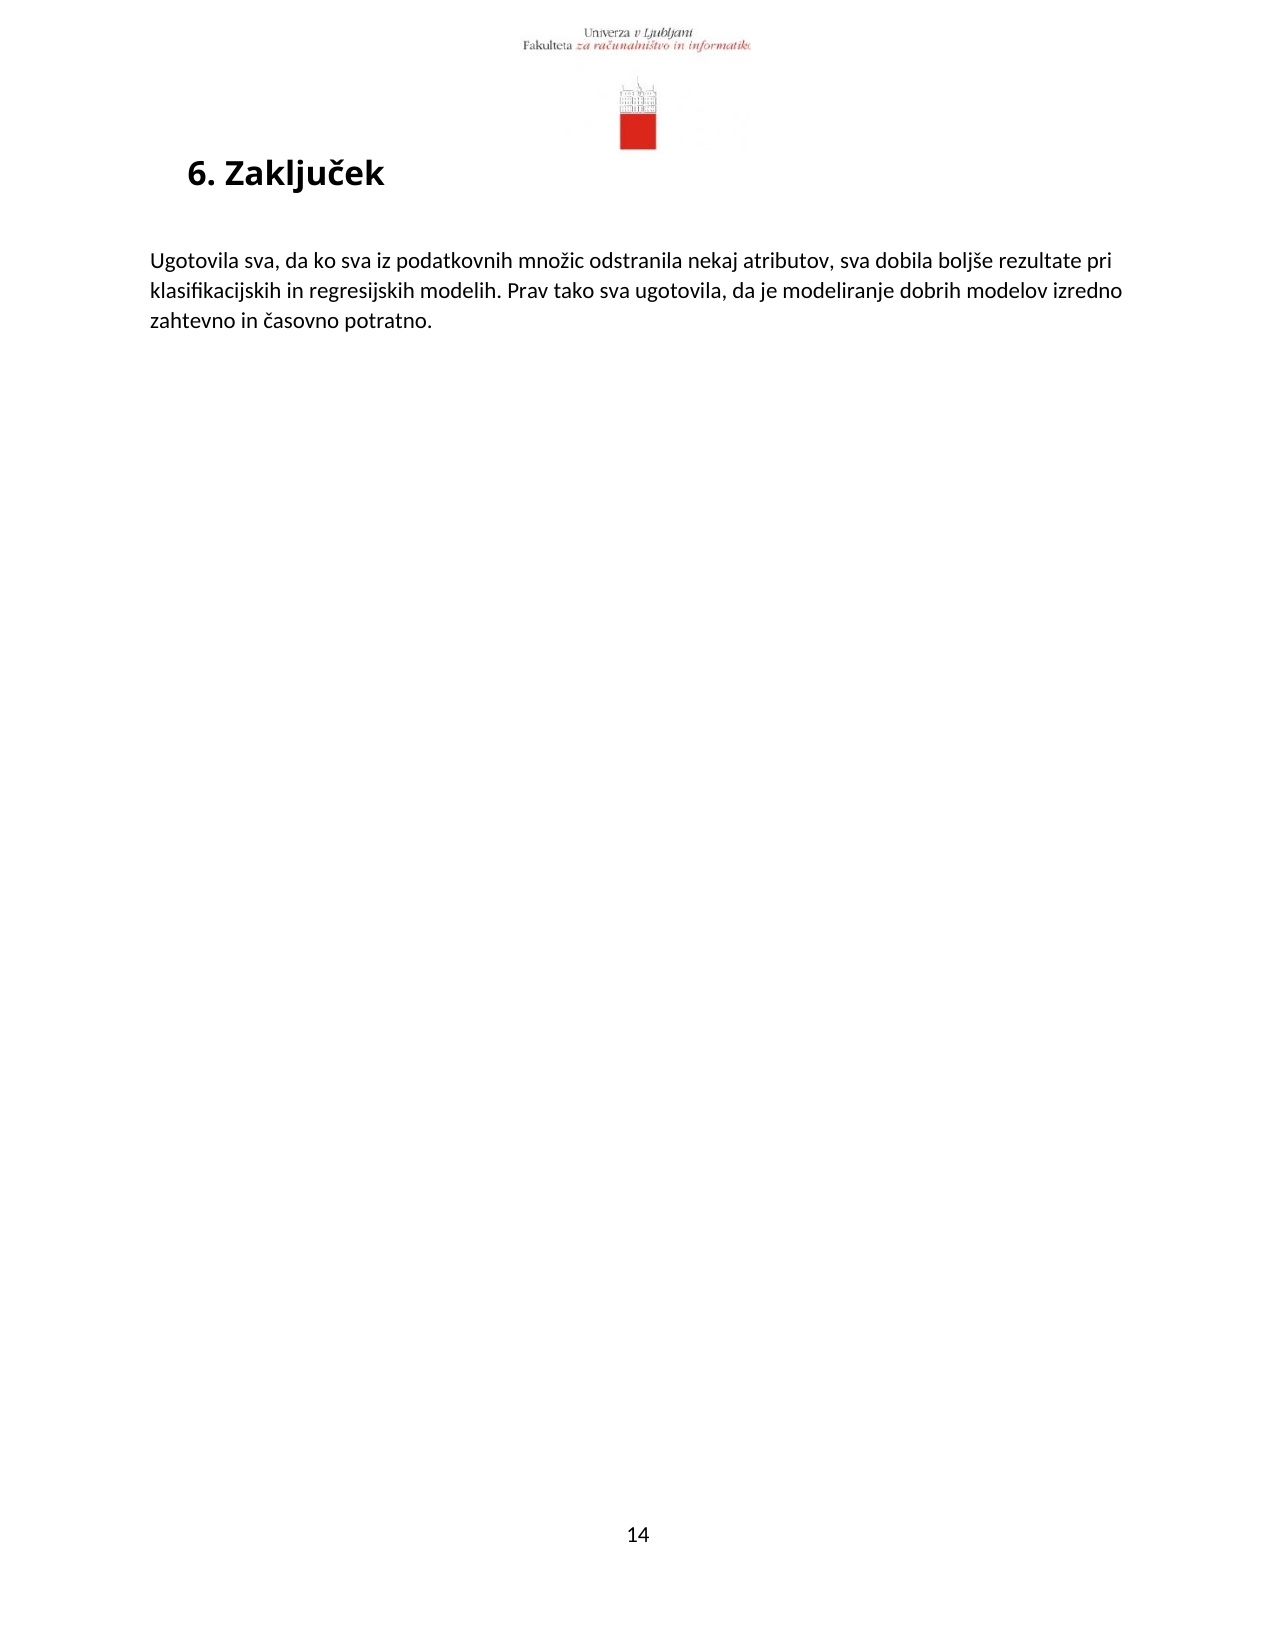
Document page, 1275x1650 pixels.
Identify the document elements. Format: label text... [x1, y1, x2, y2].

subtitle Zaključek [187, 150, 1125, 195]
text Ugotovila sva, da ko sva iz podatkovnih množic odstranila nekaj atributov, sva dobila boljše rezultate pri klasifikacijskih in regresijskih modelih. Prav tako sva ugotovila, da je modeliranje dobrih modelov izredno zahtevno in časovno potratno. [150, 246, 1125, 334]
picture [520, 0, 751, 172]
